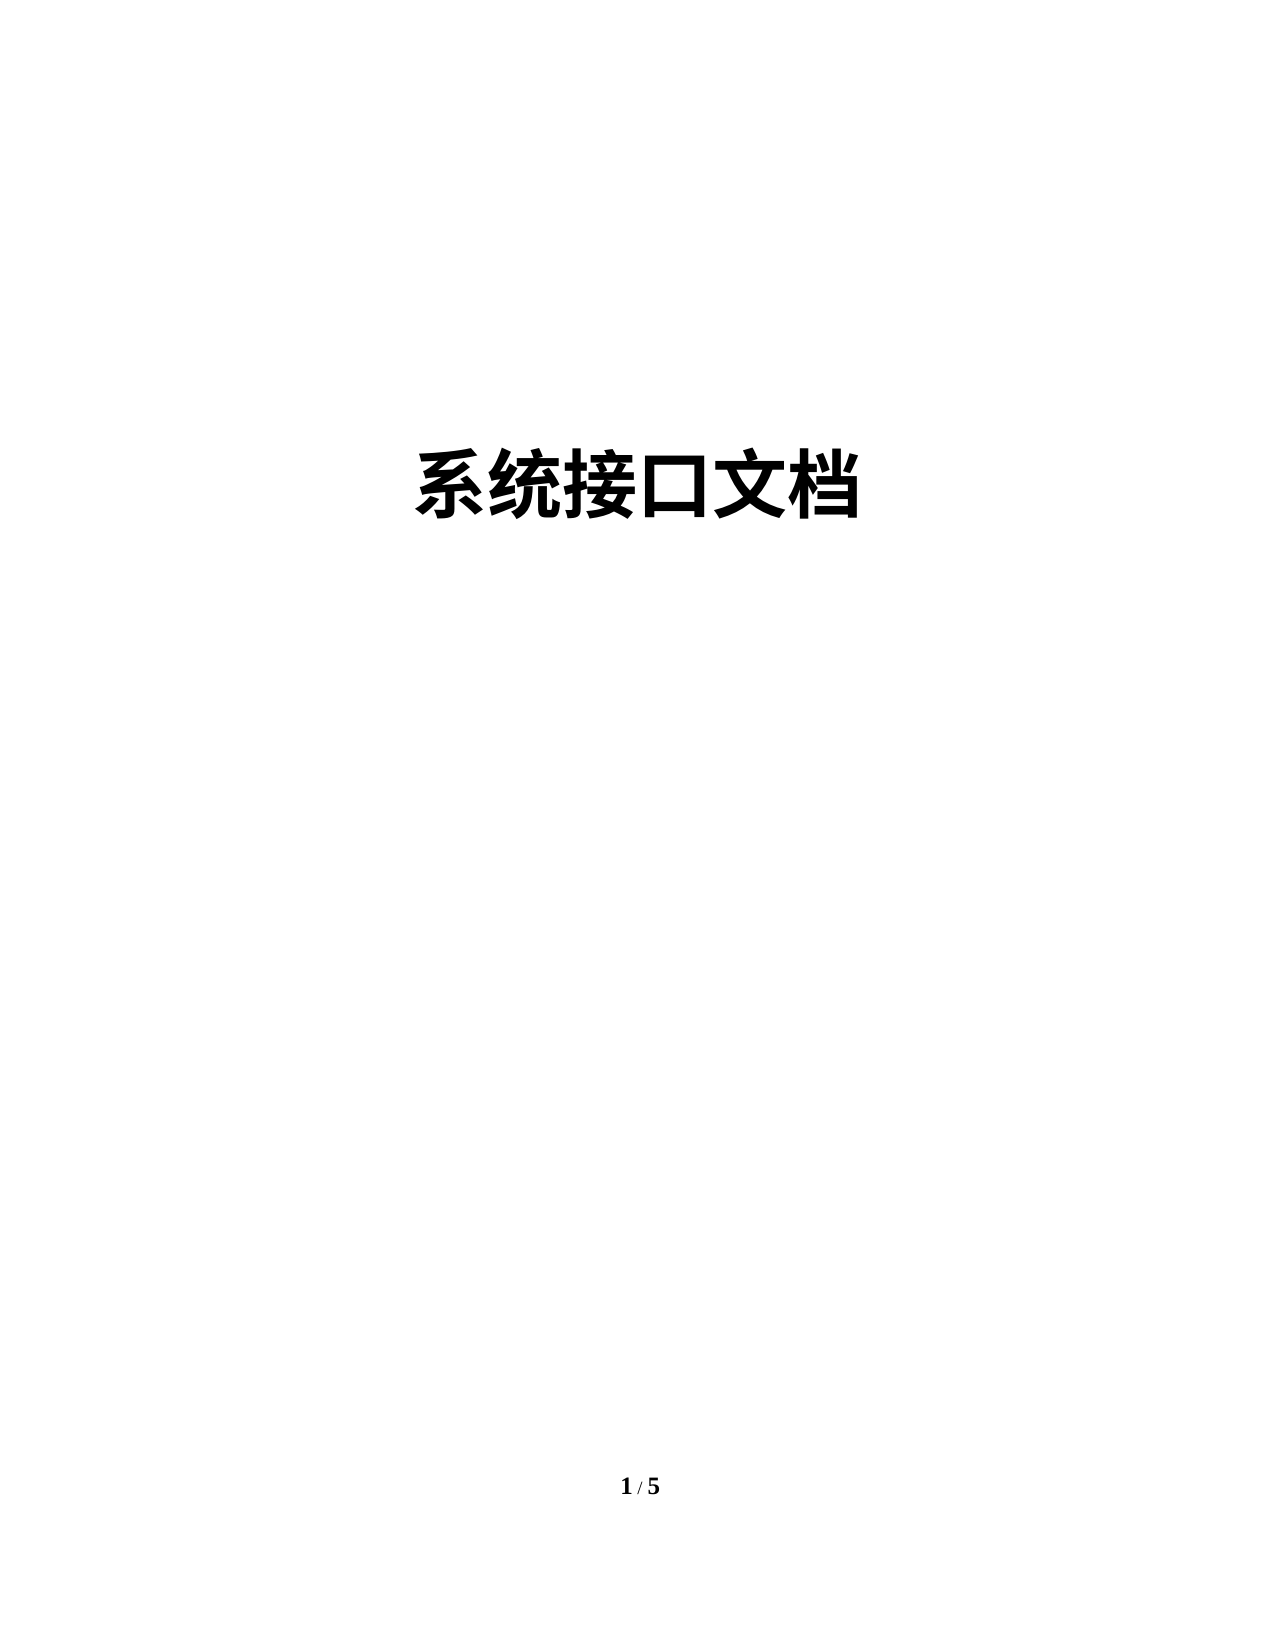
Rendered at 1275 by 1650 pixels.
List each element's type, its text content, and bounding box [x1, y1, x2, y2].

text 系统接口文档 [187, 414, 1087, 544]
